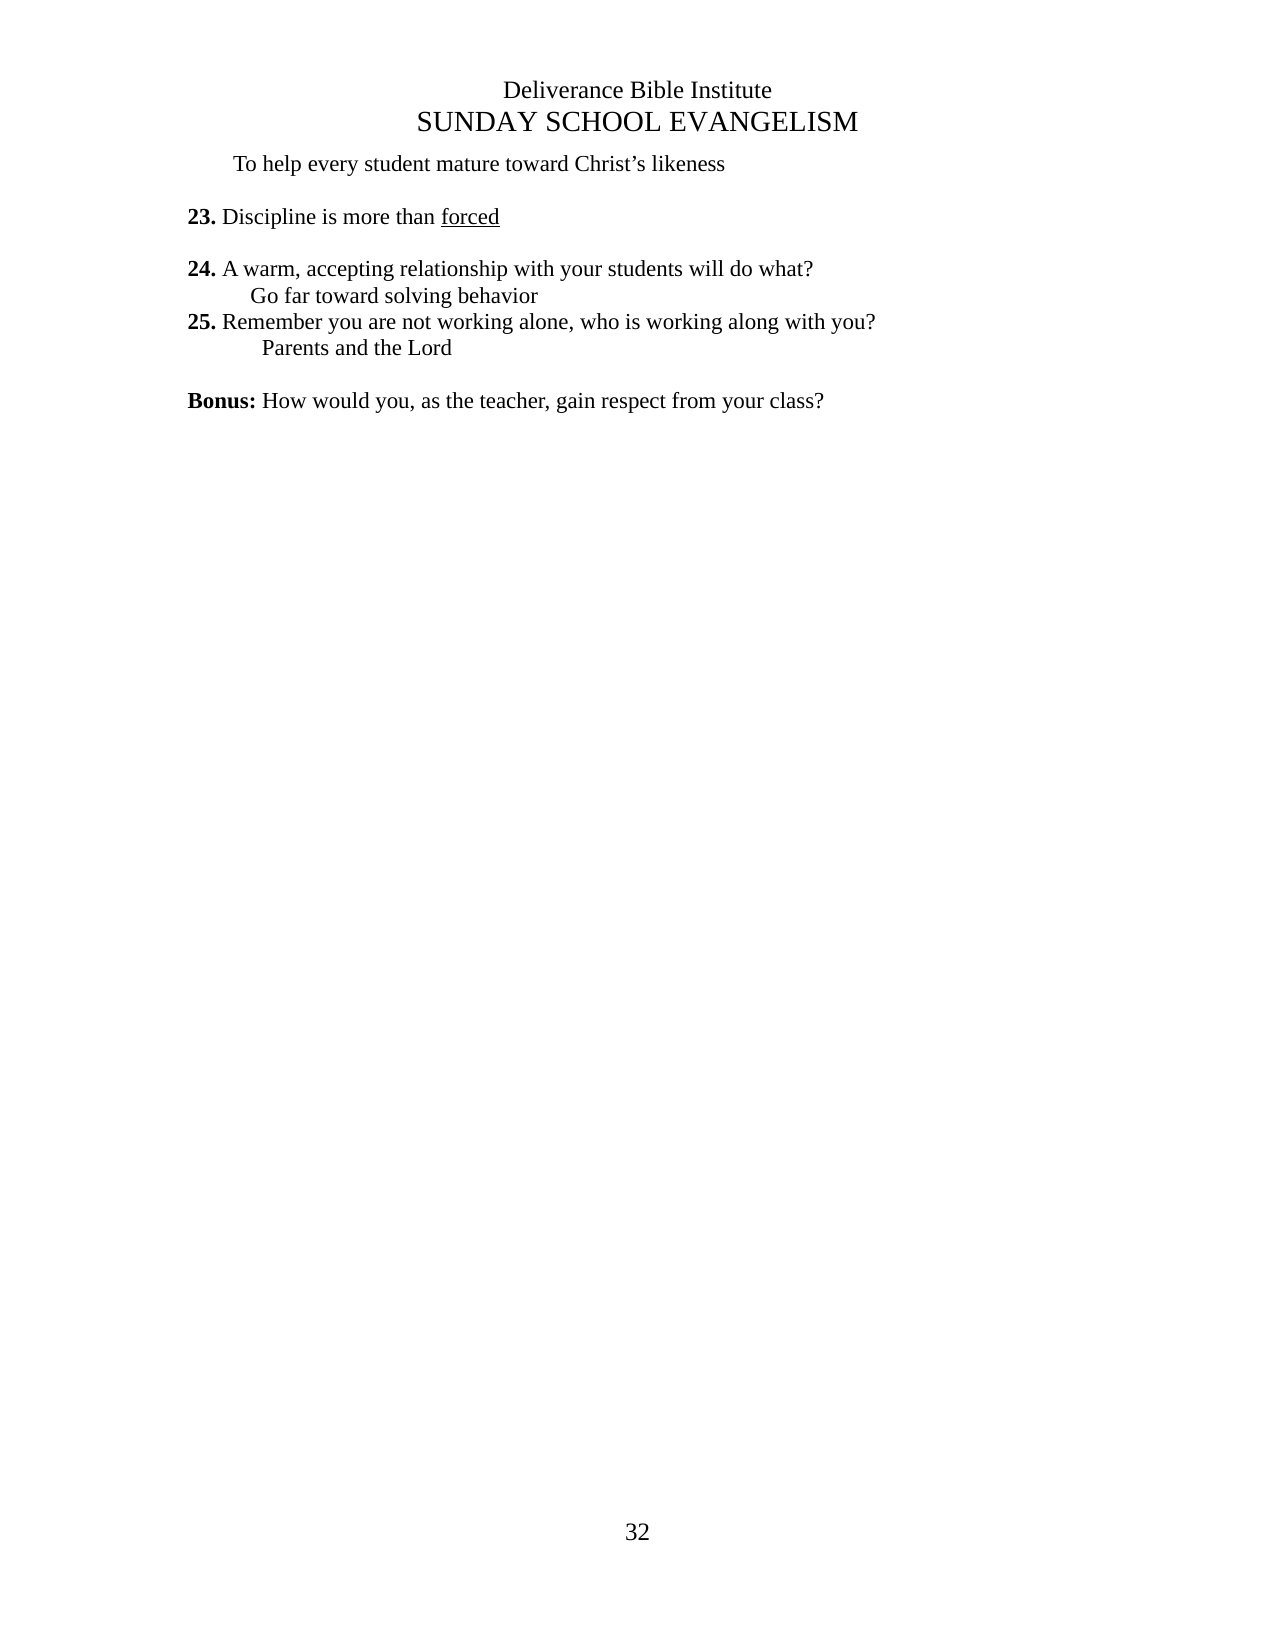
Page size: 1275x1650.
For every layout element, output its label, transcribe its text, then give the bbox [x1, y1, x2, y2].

text Go far toward solving behavior [187, 282, 1087, 308]
text 24. A warm, accepting relationship with your students will do what? [187, 255, 1087, 282]
text Bonus: How would you, as the teacher, gain respect from your class? [187, 387, 1087, 413]
text Parents and the Lord [187, 334, 1087, 361]
text 23. Discipline is more than forced [187, 203, 1087, 229]
text 25. Remember you are not working alone, who is working along with you? [187, 308, 1087, 334]
text To help every student mature toward Christ’s likeness [187, 150, 1087, 176]
